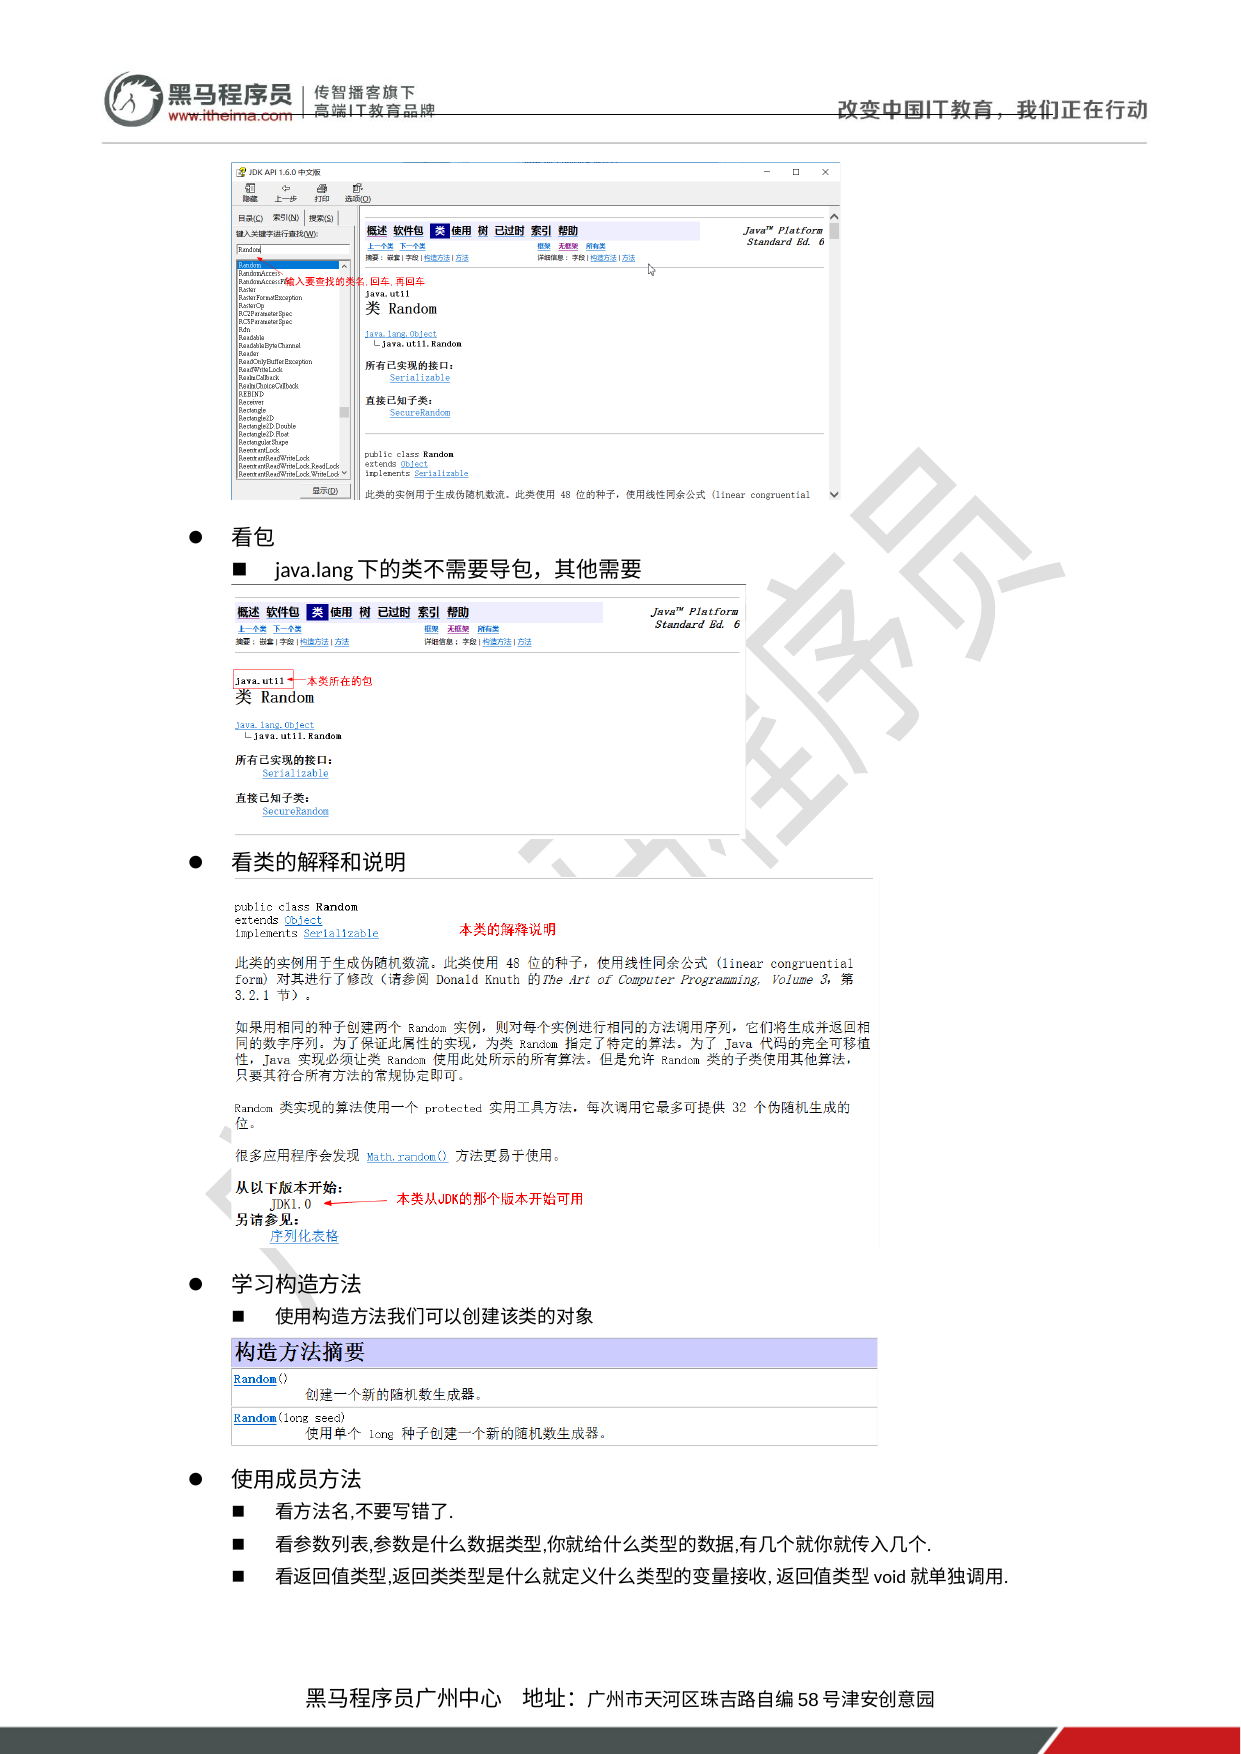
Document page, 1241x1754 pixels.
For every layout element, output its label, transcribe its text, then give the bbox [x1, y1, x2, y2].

list 使用构造方法我们可以创建该类的对象 [231, 1299, 1053, 1332]
list 使用成员方法 [187, 1462, 1053, 1494]
picture [231, 1332, 878, 1448]
list 看返回值类型,返回类类型是什么就定义什么类型的变量接收, 返回值类型void就单独调用. [231, 1559, 1053, 1592]
picture [231, 162, 841, 500]
list 看参数列表,参数是什么数据类型,你就给什么类型的数据,有几个就你就传入几个. [231, 1527, 1053, 1559]
list 看包 [187, 519, 1053, 552]
list 学习构造方法 [187, 1267, 1053, 1299]
picture [0, 1668, 1241, 1754]
list 看方法名,不要写错了. [231, 1494, 1053, 1527]
picture [231, 584, 747, 839]
list 看类的解释和说明 [187, 844, 1053, 877]
picture [0, 0, 1241, 151]
picture [231, 877, 880, 1248]
list java.lang下的类不需要导包，其他需要 [231, 552, 1053, 584]
